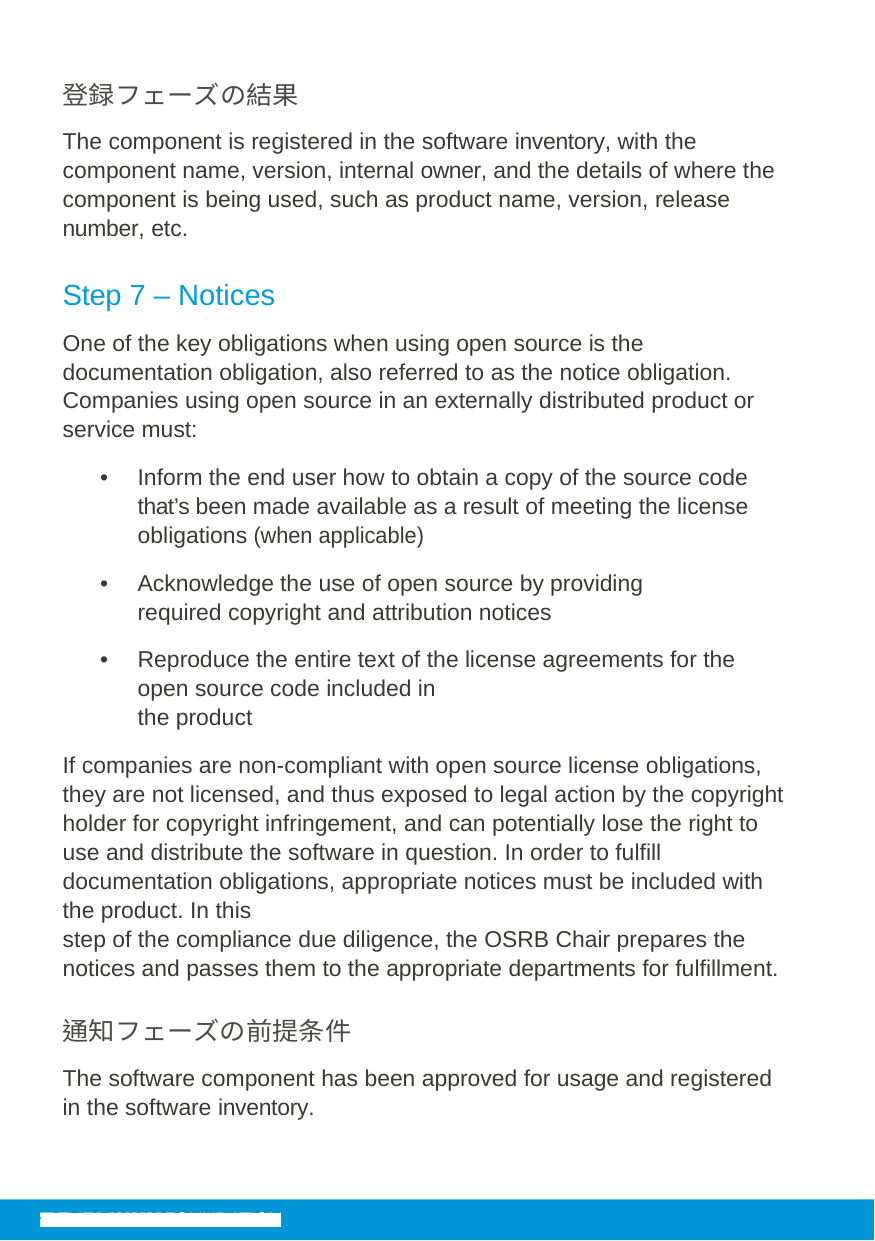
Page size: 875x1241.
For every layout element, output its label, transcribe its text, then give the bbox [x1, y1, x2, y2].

text the product [137, 704, 646, 731]
picture [41, 1213, 280, 1226]
text step of the compliance due diligence, the OSRB Chair prepares the notices and passes them to the appropriate departments for fulfillment. [62, 926, 802, 981]
text The software component has been approved for usage and registered in the software inventory. [62, 1065, 776, 1120]
text The component is registered in the software inventory, with the component name, version, internal owner, and the details of where the component is being used, such as product name, version, release number, etc. [62, 128, 798, 242]
list Reproduce the entire text of the license agreements for the open source code included in [100, 646, 772, 702]
subtitle 登録フェーズの結果 [62, 81, 646, 109]
text One of the key obligations when using open source is the documentation obligation, also referred to as the notice obligation. Companies using open source in an externally distributed product or service must: [62, 329, 794, 443]
text If companies are non-compliant with open source license obligations, they are not licensed, and thus exposed to legal action by the copyright holder for copyright infringement, and can potentially lose the right to use and distribute the software in question. In order to fulfill documentation obligations, appropriate notices must be included with the product. In this [62, 752, 787, 923]
subtitle Step 7 – Notices [62, 278, 646, 311]
list Acknowledge the use of open source by providing required copyright and attribution notices [100, 570, 718, 625]
subtitle 通知フェーズの前提条件 [62, 1017, 646, 1046]
list Inform the end user how to obtain a copy of the source code that’s been made available as a result of meeting the license obligations (when applicable) [100, 464, 795, 548]
